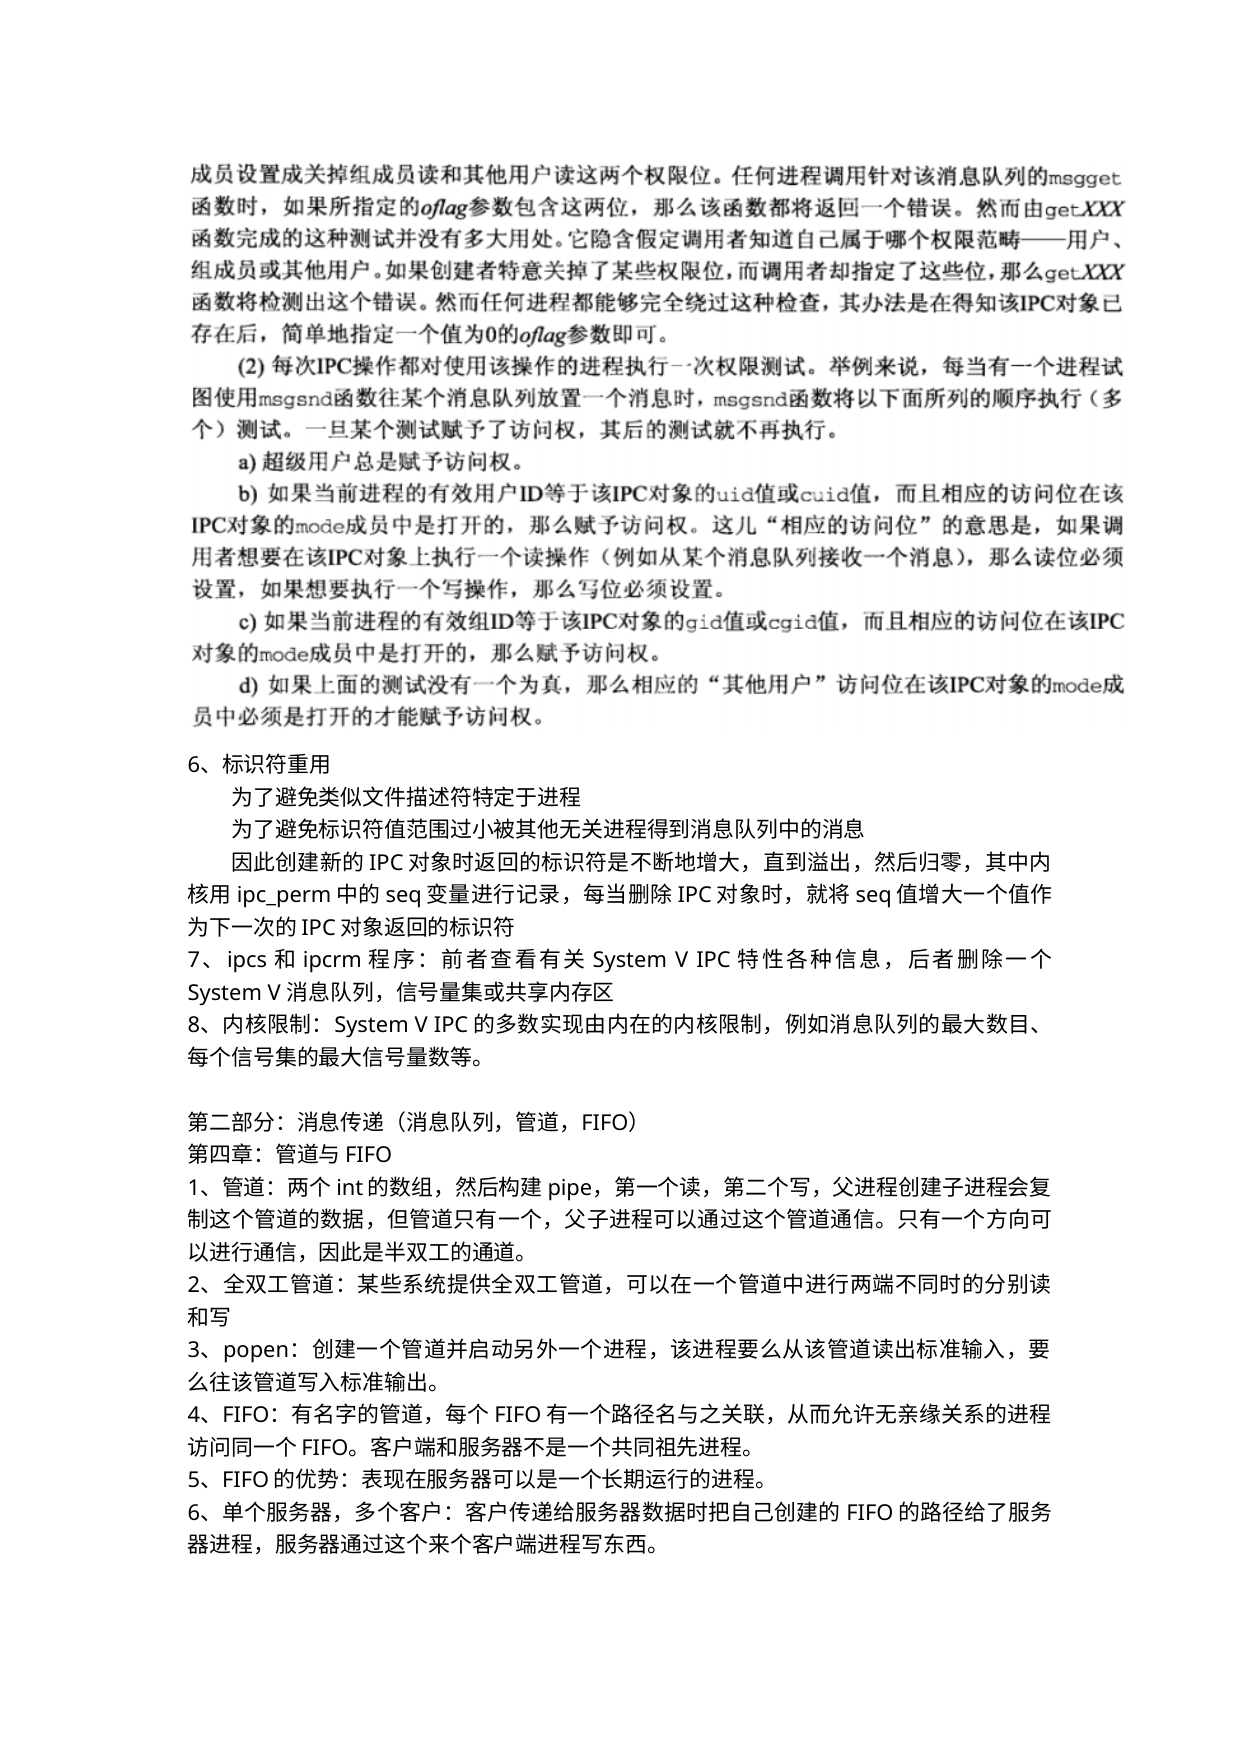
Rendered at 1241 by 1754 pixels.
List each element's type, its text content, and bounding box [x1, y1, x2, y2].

text 6、标识符重用 [187, 747, 1053, 779]
text 8、内核限制：System V IPC的多数实现由内在的内核限制，例如消息队列的最大数目、每个信号集的最大信号量数等。 [187, 1007, 1053, 1072]
text 1、管道：两个int的数组，然后构建pipe，第一个读，第二个写，父进程创建子进程会复制这个管道的数据，但管道只有一个，父子进程可以通过这个管道通信。只有一个方向可以进行通信，因此是半双工的通道。 [187, 1169, 1053, 1267]
text 为了避免标识符值范围过小被其他无关进程得到消息队列中的消息 [187, 812, 1053, 844]
text 6、单个服务器，多个客户：客户传递给服务器数据时把自己创建的FIFO的路径给了服务器进程，服务器通过这个来个客户端进程写东西。 [187, 1494, 1053, 1559]
text 因此创建新的IPC对象时返回的标识符是不断地增大，直到溢出，然后归零，其中内核用ipc_perm中的seq变量进行记录，每当删除IPC对象时，就将seq值增大一个值作为下一次的IPC对象返回的标识符 [187, 844, 1053, 942]
text 第二部分：消息传递（消息队列，管道，FIFO） [187, 1104, 1053, 1137]
text 5、FIFO的优势：表现在服务器可以是一个长期运行的进程。 [187, 1462, 1053, 1494]
text 7、ipcs和ipcrm程序：前者查看有关System V IPC特性各种信息，后者删除一个System V 消息队列，信号量集或共享内存区 [187, 942, 1053, 1007]
text 为了避免类似文件描述符特定于进程 [187, 779, 1053, 812]
text 2、全双工管道：某些系统提供全双工管道，可以在一个管道中进行两端不同时的分别读和写 [187, 1267, 1053, 1332]
text 4、FIFO：有名字的管道，每个FIFO有一个路径名与之关联，从而允许无亲缘关系的进程访问同一个FIFO。客户端和服务器不是一个共同祖先进程。 [187, 1397, 1053, 1462]
text 第四章：管道与FIFO [187, 1137, 1053, 1169]
text 3、popen：创建一个管道并启动另外一个进程，该进程要么从该管道读出标准输入，要么往该管道写入标准输出。 [187, 1332, 1053, 1397]
